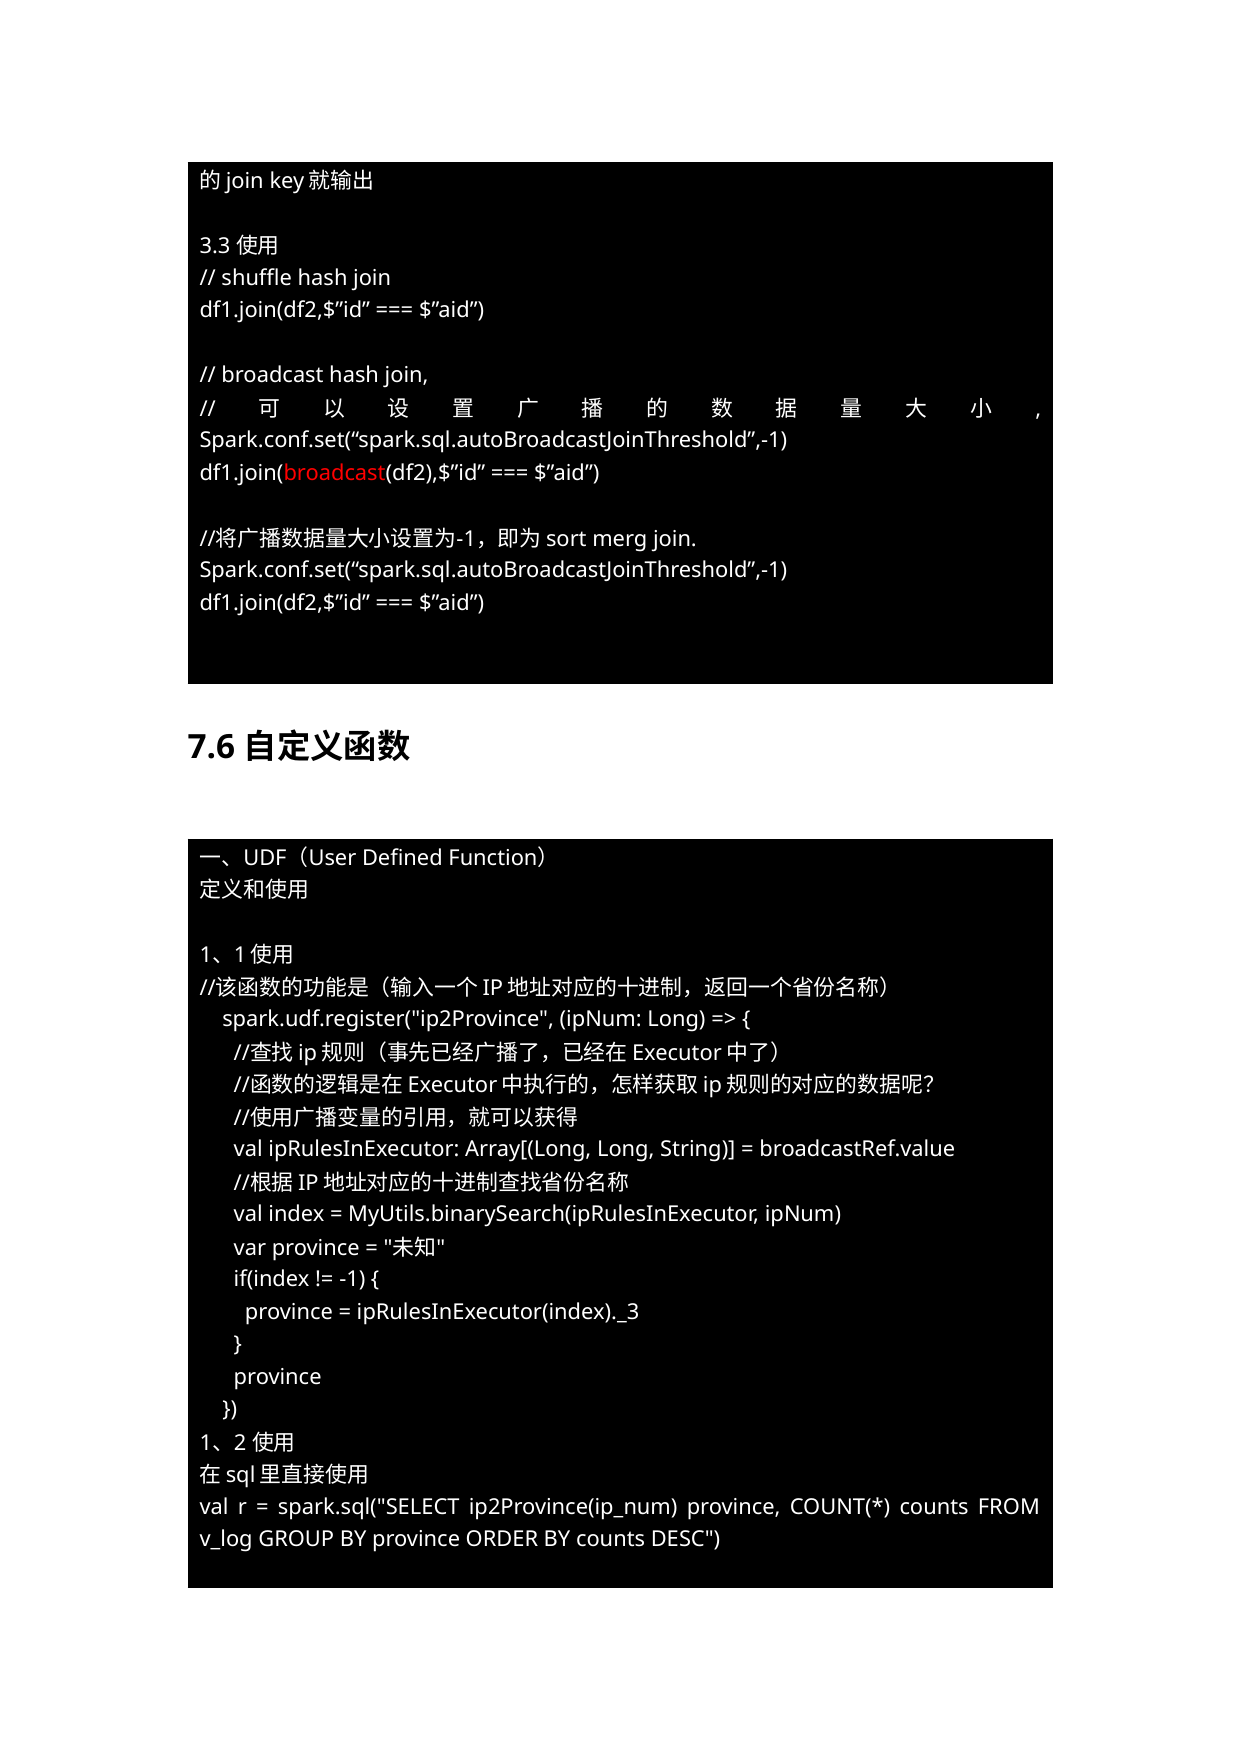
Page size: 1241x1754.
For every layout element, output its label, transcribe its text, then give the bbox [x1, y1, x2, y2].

subtitle 7.6 自定义函数 [187, 711, 1053, 776]
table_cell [189, 163, 1052, 683]
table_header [189, 840, 1052, 1587]
